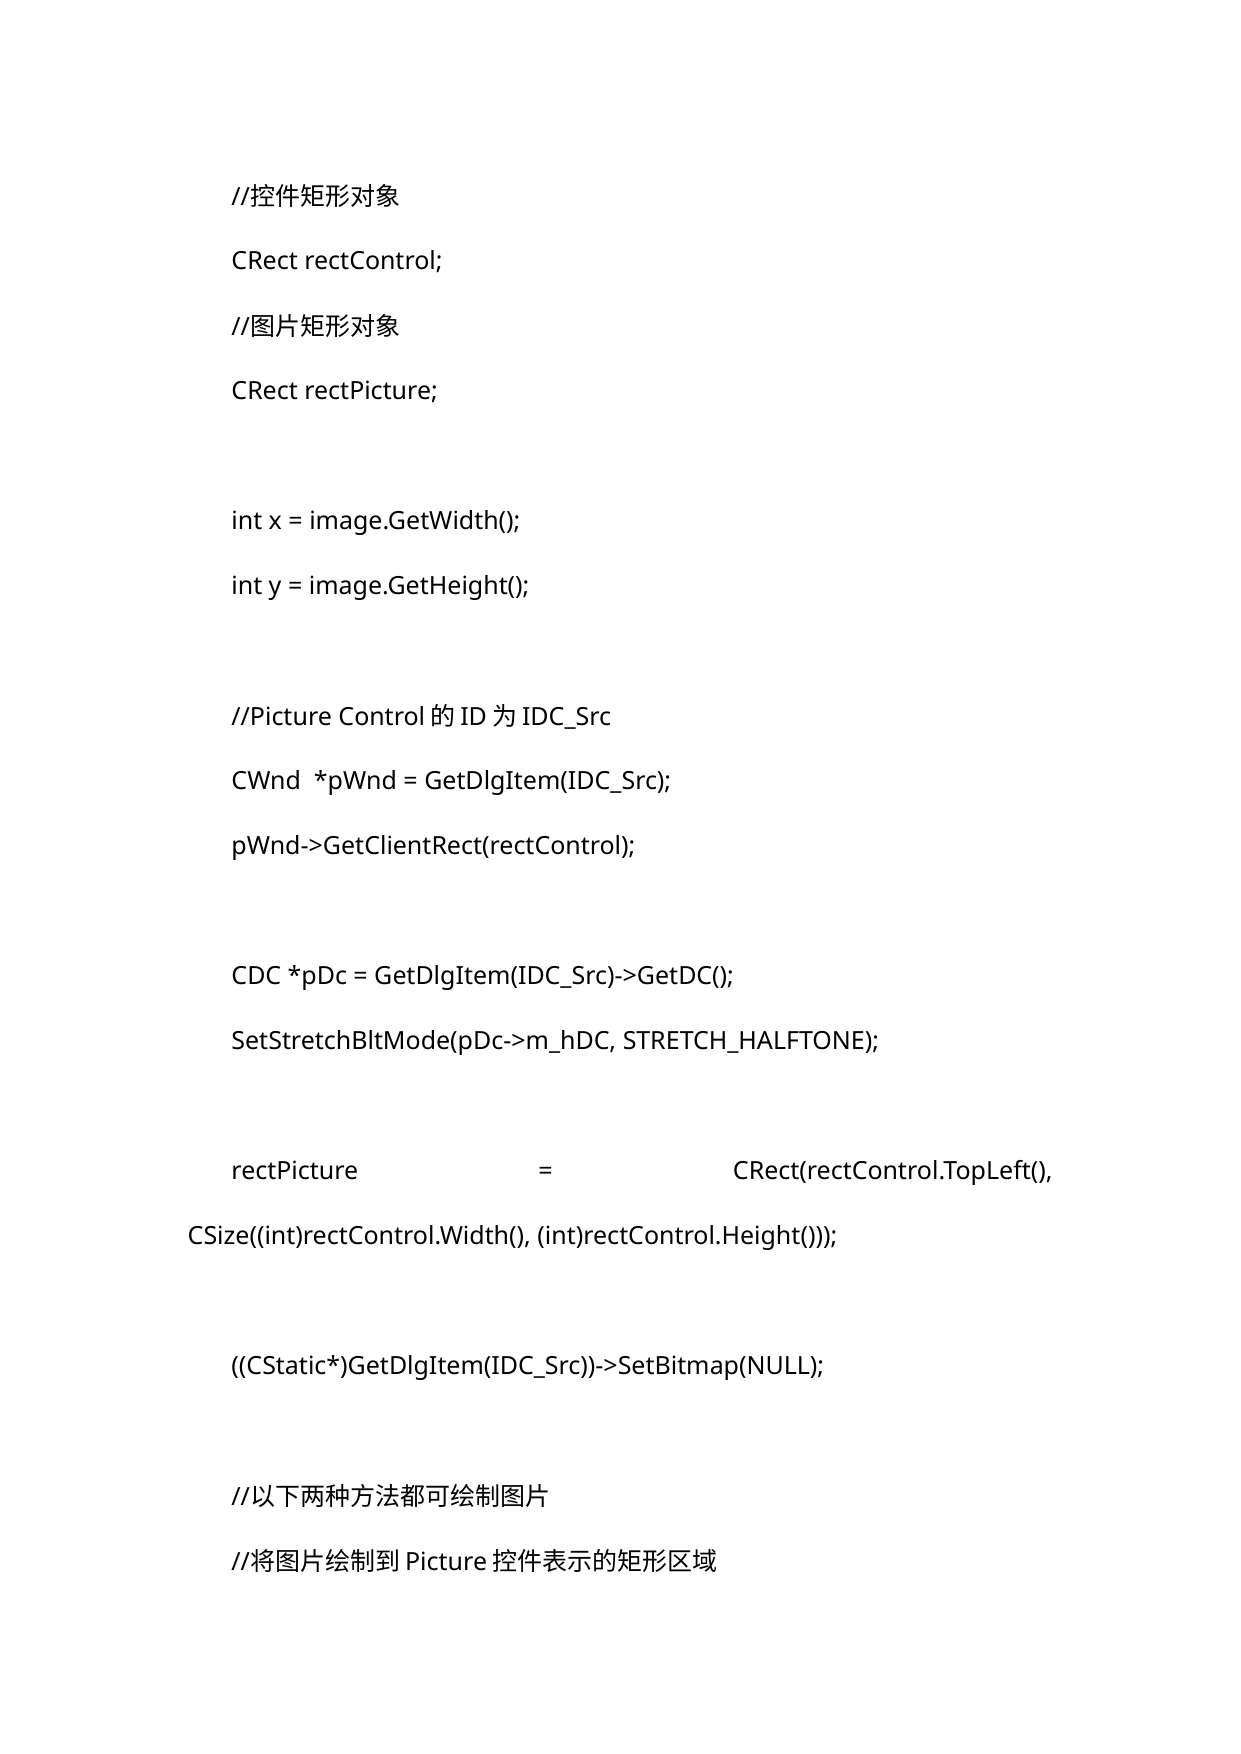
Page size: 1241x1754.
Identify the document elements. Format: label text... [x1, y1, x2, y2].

text //控件矩形对象 [187, 162, 1053, 227]
text CRect rectControl; [187, 227, 1053, 292]
text CDC *pDc = GetDlgItem(IDC_Src)->GetDC(); [187, 942, 1053, 1007]
text CRect rectPicture; [187, 357, 1053, 422]
text //图片矩形对象 [187, 292, 1053, 357]
text int y = image.GetHeight(); [187, 552, 1053, 617]
text CWnd *pWnd = GetDlgItem(IDC_Src); [187, 747, 1053, 812]
text //Picture Control的ID为IDC_Src [187, 682, 1053, 747]
text //将图片绘制到Picture控件表示的矩形区域 [187, 1527, 1053, 1592]
text rectPicture = CRect(rectControl.TopLeft(), CSize((int)rectControl.Width(), (int)rectControl.Height())); [187, 1137, 1053, 1267]
text SetStretchBltMode(pDc->m_hDC, STRETCH_HALFTONE); [187, 1007, 1053, 1072]
text ((CStatic*)GetDlgItem(IDC_Src))->SetBitmap(NULL); [187, 1332, 1053, 1397]
text pWnd->GetClientRect(rectControl); [187, 812, 1053, 877]
text //以下两种方法都可绘制图片 [187, 1462, 1053, 1527]
text int x = image.GetWidth(); [187, 487, 1053, 552]
